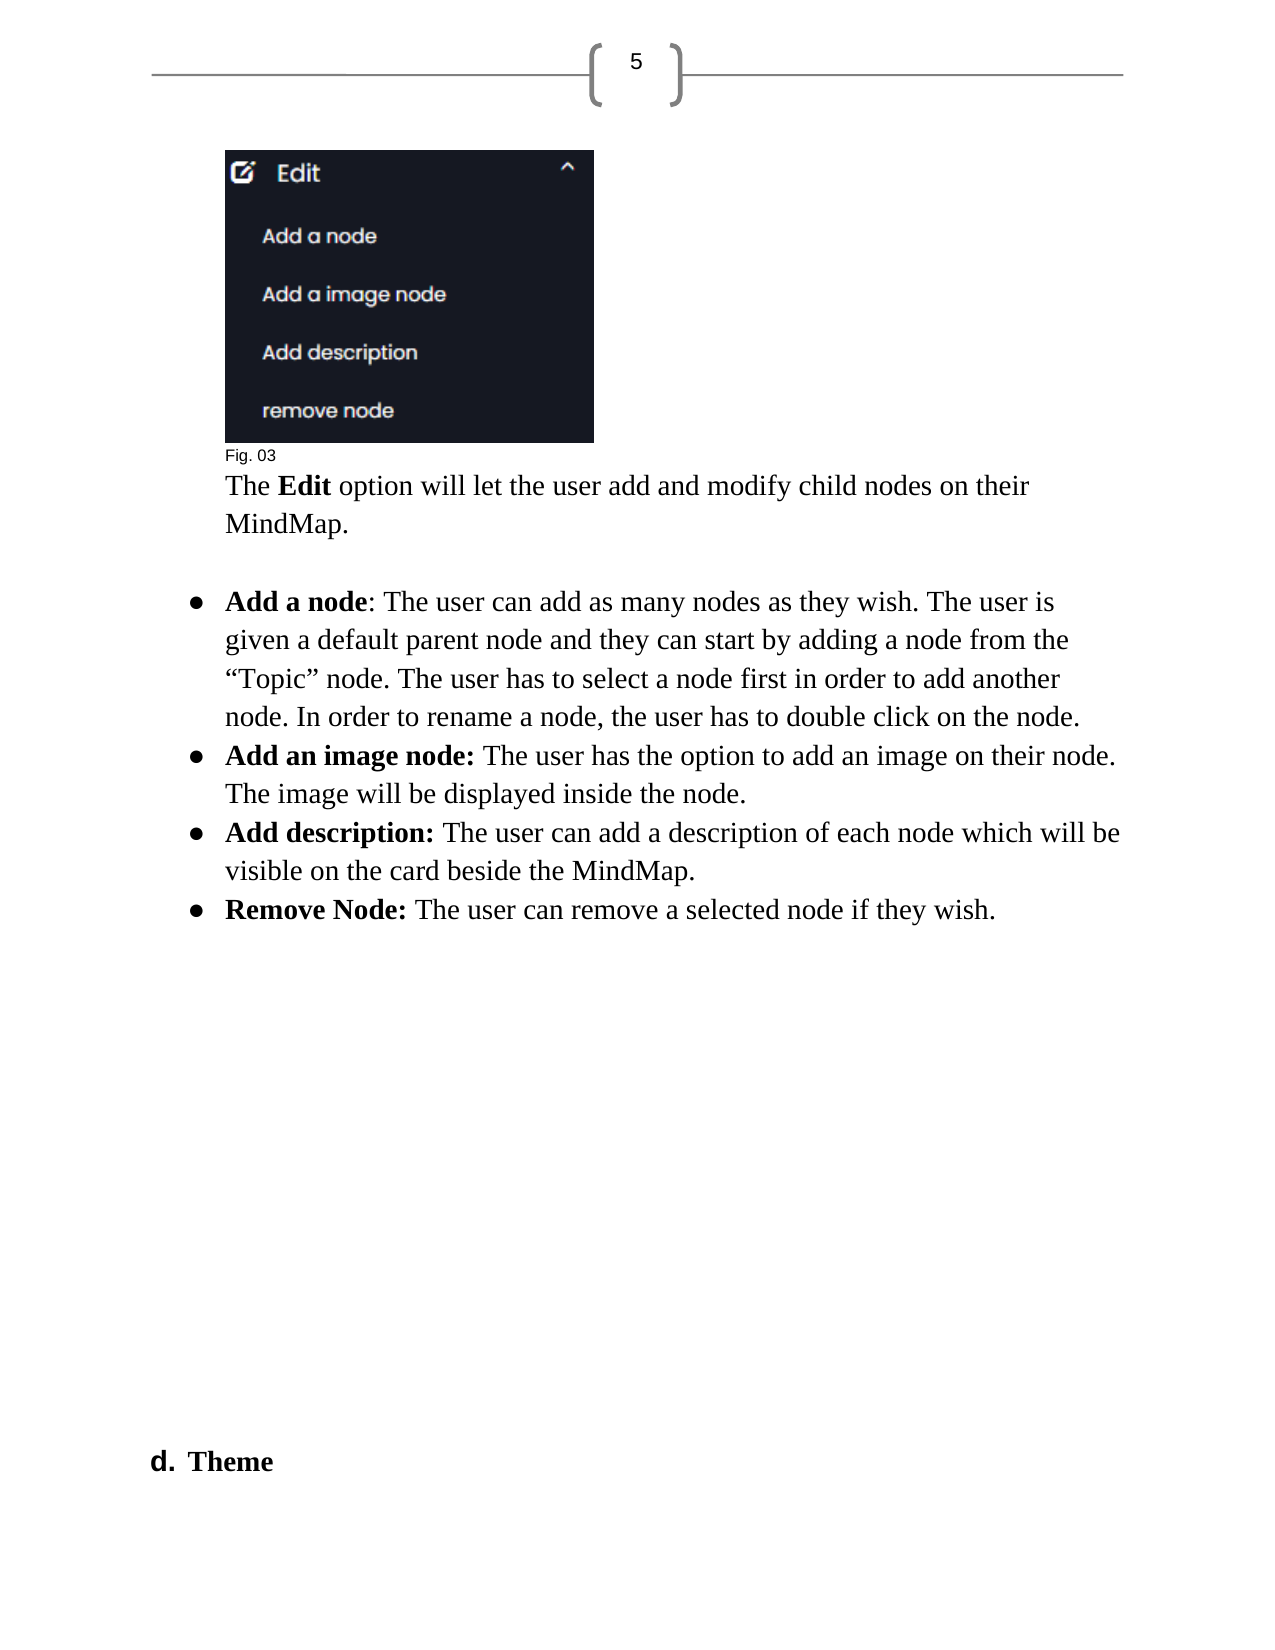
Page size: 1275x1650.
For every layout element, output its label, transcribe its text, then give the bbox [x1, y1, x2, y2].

list Add a node: The user can add as many nodes as they wish. The user is given a default parent node and they can start by adding a node from the “Topic” node. The user has to select a node first in order to add another node. In order to rename a node, the user has to double click on the node. [187, 584, 1125, 733]
list Remove Node: The user can remove a selected node if they wish. [187, 892, 1125, 926]
list Theme [150, 1444, 1125, 1478]
picture [225, 150, 594, 443]
text Fig. 03 [225, 446, 1125, 465]
list Add description: The user can add a description of each node which will be visible on the card beside the MindMap. [187, 815, 1125, 887]
list Add an image node: The user has the option to add an image on their node. The image will be displayed inside the node. [187, 738, 1125, 810]
text The Edit option will let the user add and modify child nodes on their MindMap. [225, 468, 1125, 540]
